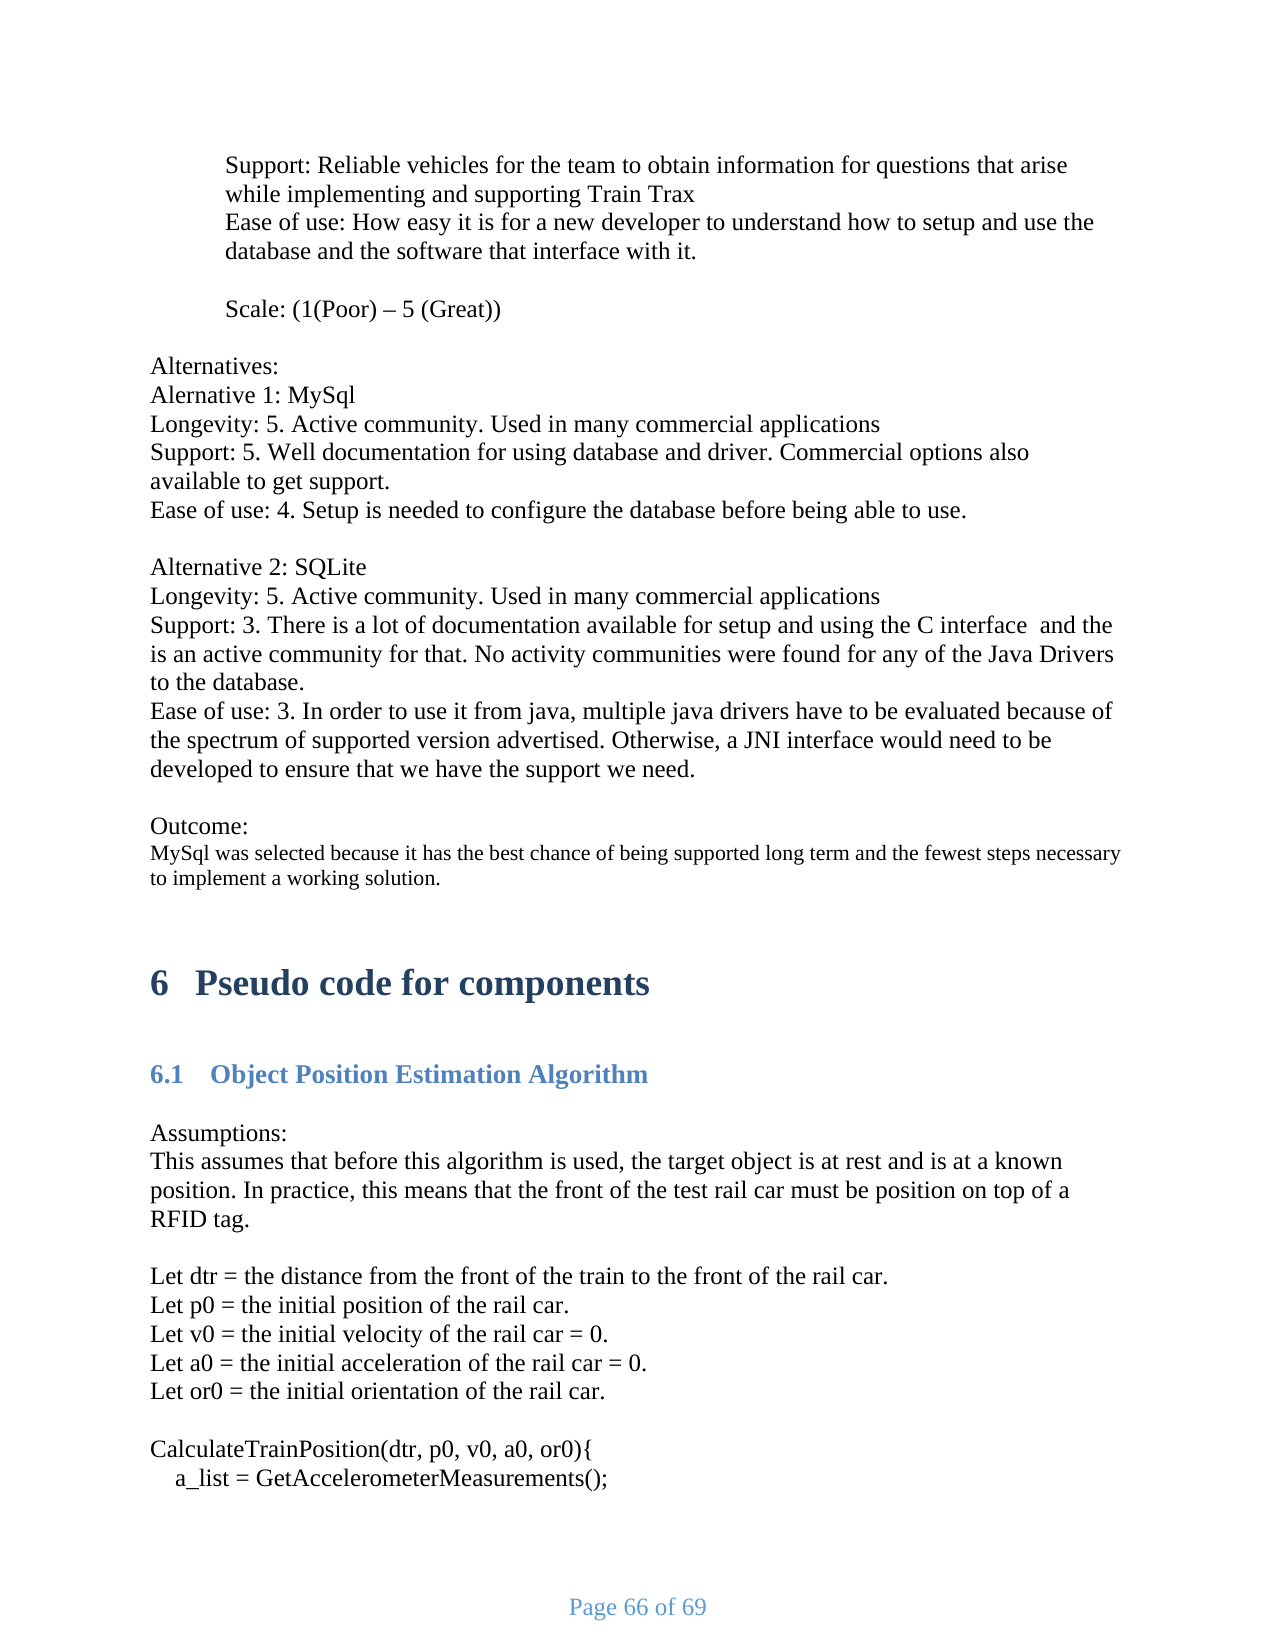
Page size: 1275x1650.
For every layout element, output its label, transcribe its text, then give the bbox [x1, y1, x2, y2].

text a_list = GetAccelerometerMeasurements(); [150, 1463, 1125, 1491]
text Let dtr = the distance from the front of the train to the front of the rail car. [150, 1261, 1125, 1290]
text Let a0 = the initial acceleration of the rail car = 0. [150, 1348, 1125, 1376]
text Alternatives: [150, 351, 1125, 380]
subtitle Object Position Estimation Algorithm [150, 1058, 1125, 1089]
text Longevity: 5. Active community. Used in many commercial applications [150, 581, 1125, 610]
text Assumptions: [150, 1118, 1125, 1146]
text Support: 3. There is a lot of documentation available for setup and using the C interface and the is an active community for that. No activity communities were found for any of the Java Drivers to the database. [150, 610, 1125, 696]
text This assumes that before this algorithm is used, the target object is at rest and is at a known position. In practice, this means that the front of the test rail car must be position on top of a RFID tag. [150, 1146, 1125, 1233]
text Ease of use: How easy it is for a new developer to understand how to setup and use the database and the software that interface with it. [225, 207, 1125, 265]
text Let or0 = the initial orientation of the rail car. [150, 1376, 1125, 1405]
text Outcome: [150, 811, 1125, 840]
text Let p0 = the initial position of the rail car. [150, 1290, 1125, 1319]
text Alernative 1: MySql [150, 380, 1125, 409]
subtitle Pseudo code for components [150, 961, 1125, 1004]
text Ease of use: 3. In order to use it from java, multiple java drivers have to be evaluated because of the spectrum of supported version advertised. Otherwise, a JNI interface would need to be developed to ensure that we have the support we need. [150, 696, 1125, 782]
text Support: Reliable vehicles for the team to obtain information for questions that arise while implementing and supporting Train Trax [225, 150, 1125, 207]
text Let v0 = the initial velocity of the rail car = 0. [150, 1319, 1125, 1348]
text Support: 5. Well documentation for using database and driver. Commercial options also available to get support. [150, 437, 1125, 495]
text Alternative 2: SQLite [150, 552, 1125, 581]
text Longevity: 5. Active community. Used in many commercial applications [150, 409, 1125, 437]
text Scale: (1(Poor) – 5 (Great)) [225, 294, 1125, 322]
text MySql was selected because it has the best chance of being supported long term and the fewest steps necessary to implement a working solution. [150, 840, 1125, 890]
text Ease of use: 4. Setup is needed to configure the database before being able to use. [150, 495, 1125, 524]
text CalculateTrainPosition(dtr, p0, v0, a0, or0){ [150, 1434, 1125, 1463]
